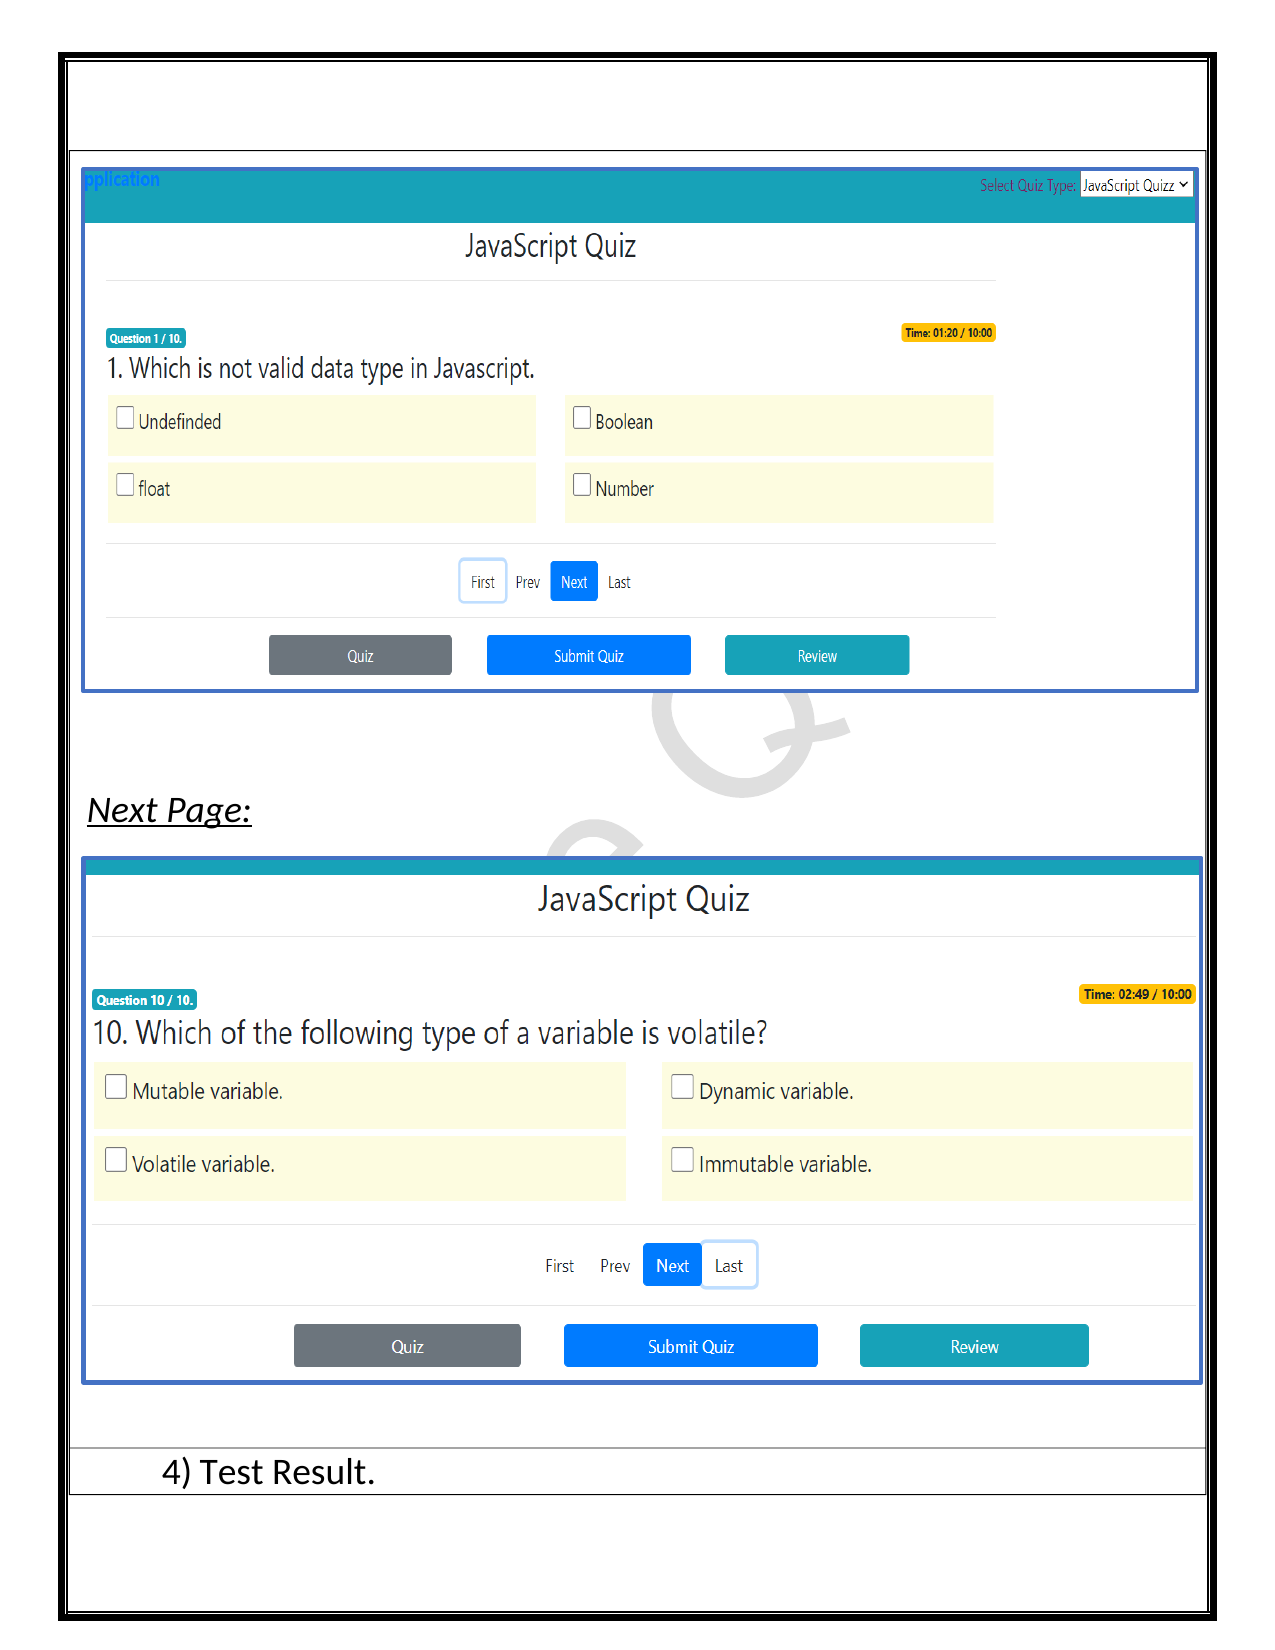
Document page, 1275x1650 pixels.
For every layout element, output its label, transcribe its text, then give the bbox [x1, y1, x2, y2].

list Test Result. [162, 1448, 1207, 1494]
text Next Page: [87, 786, 1207, 831]
picture [85, 171, 1195, 689]
picture [86, 860, 1199, 1380]
